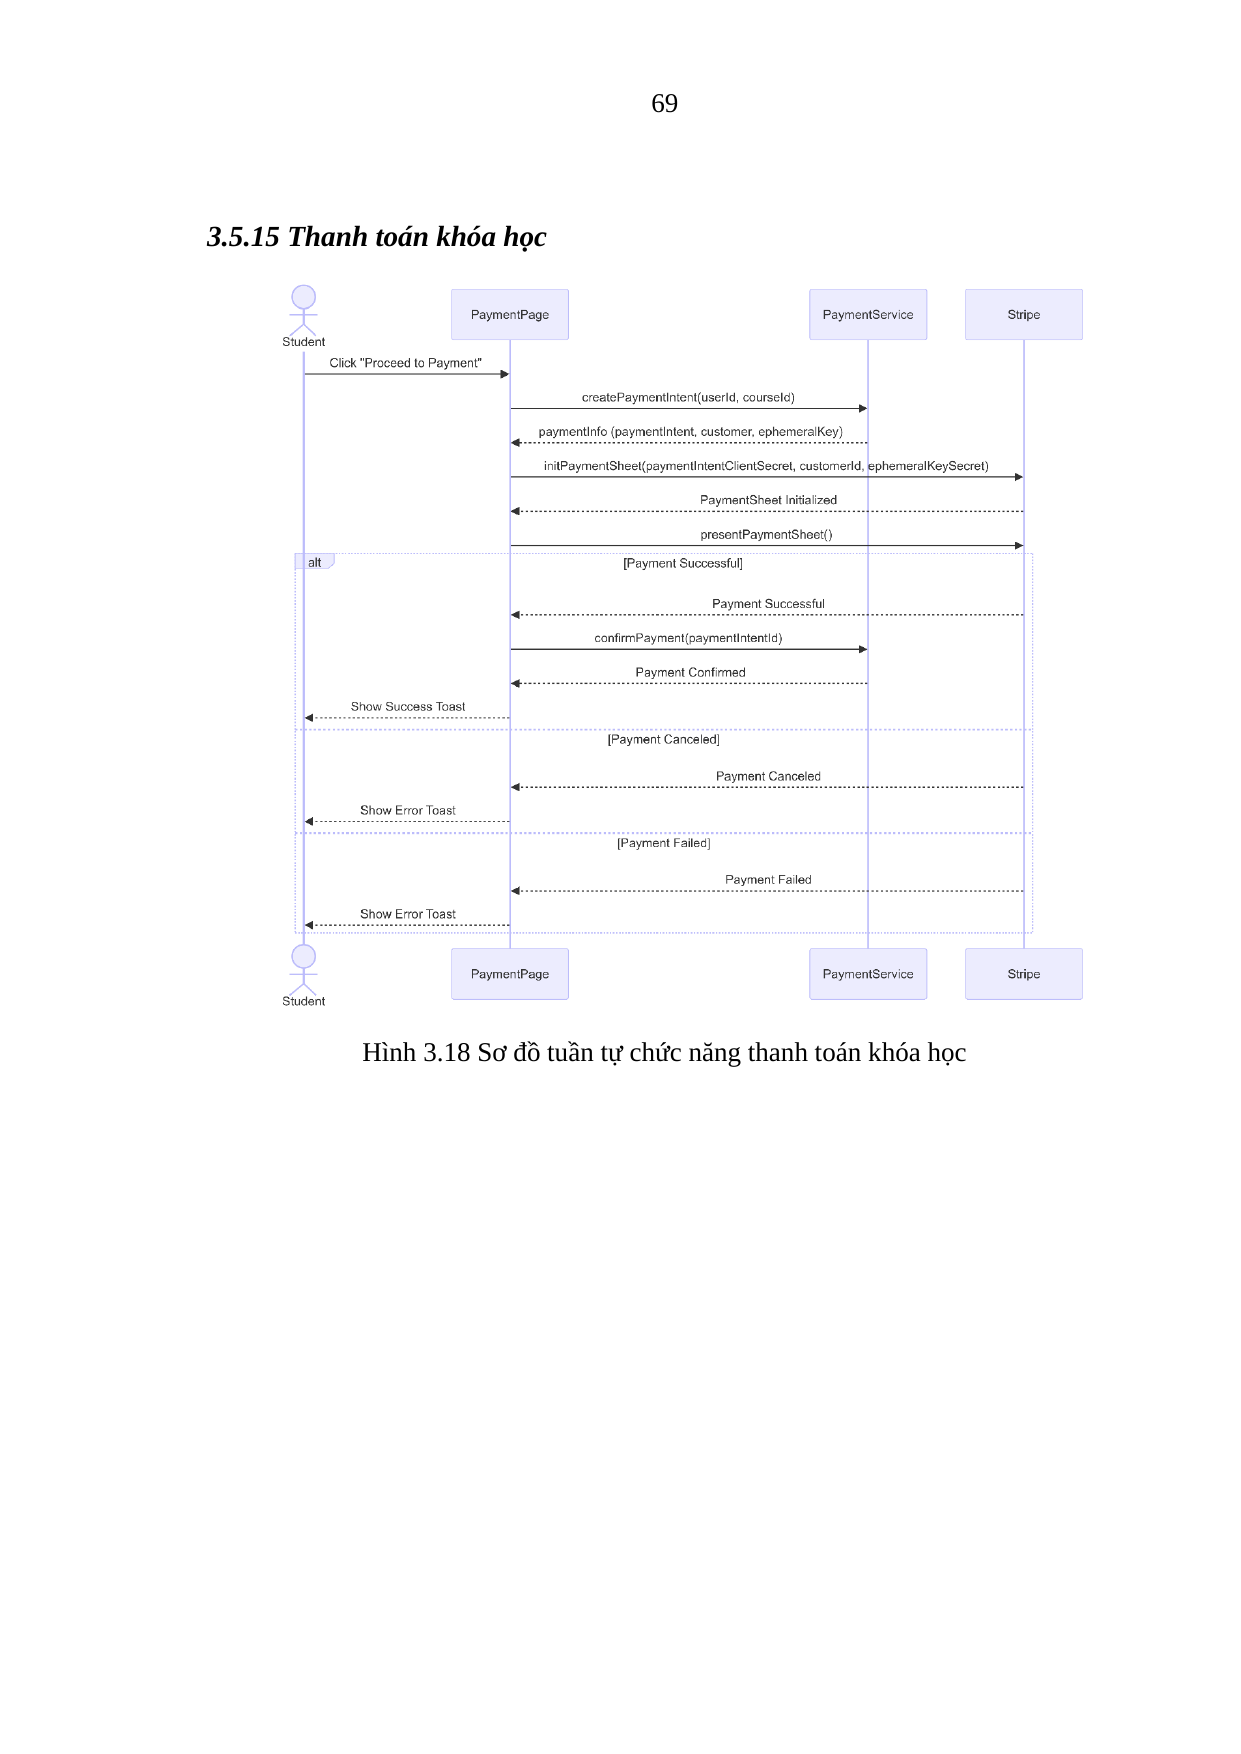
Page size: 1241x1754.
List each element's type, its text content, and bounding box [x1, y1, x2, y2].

subtitle Thanh toán khóa học [207, 219, 1122, 253]
picture [206, 282, 1123, 1009]
